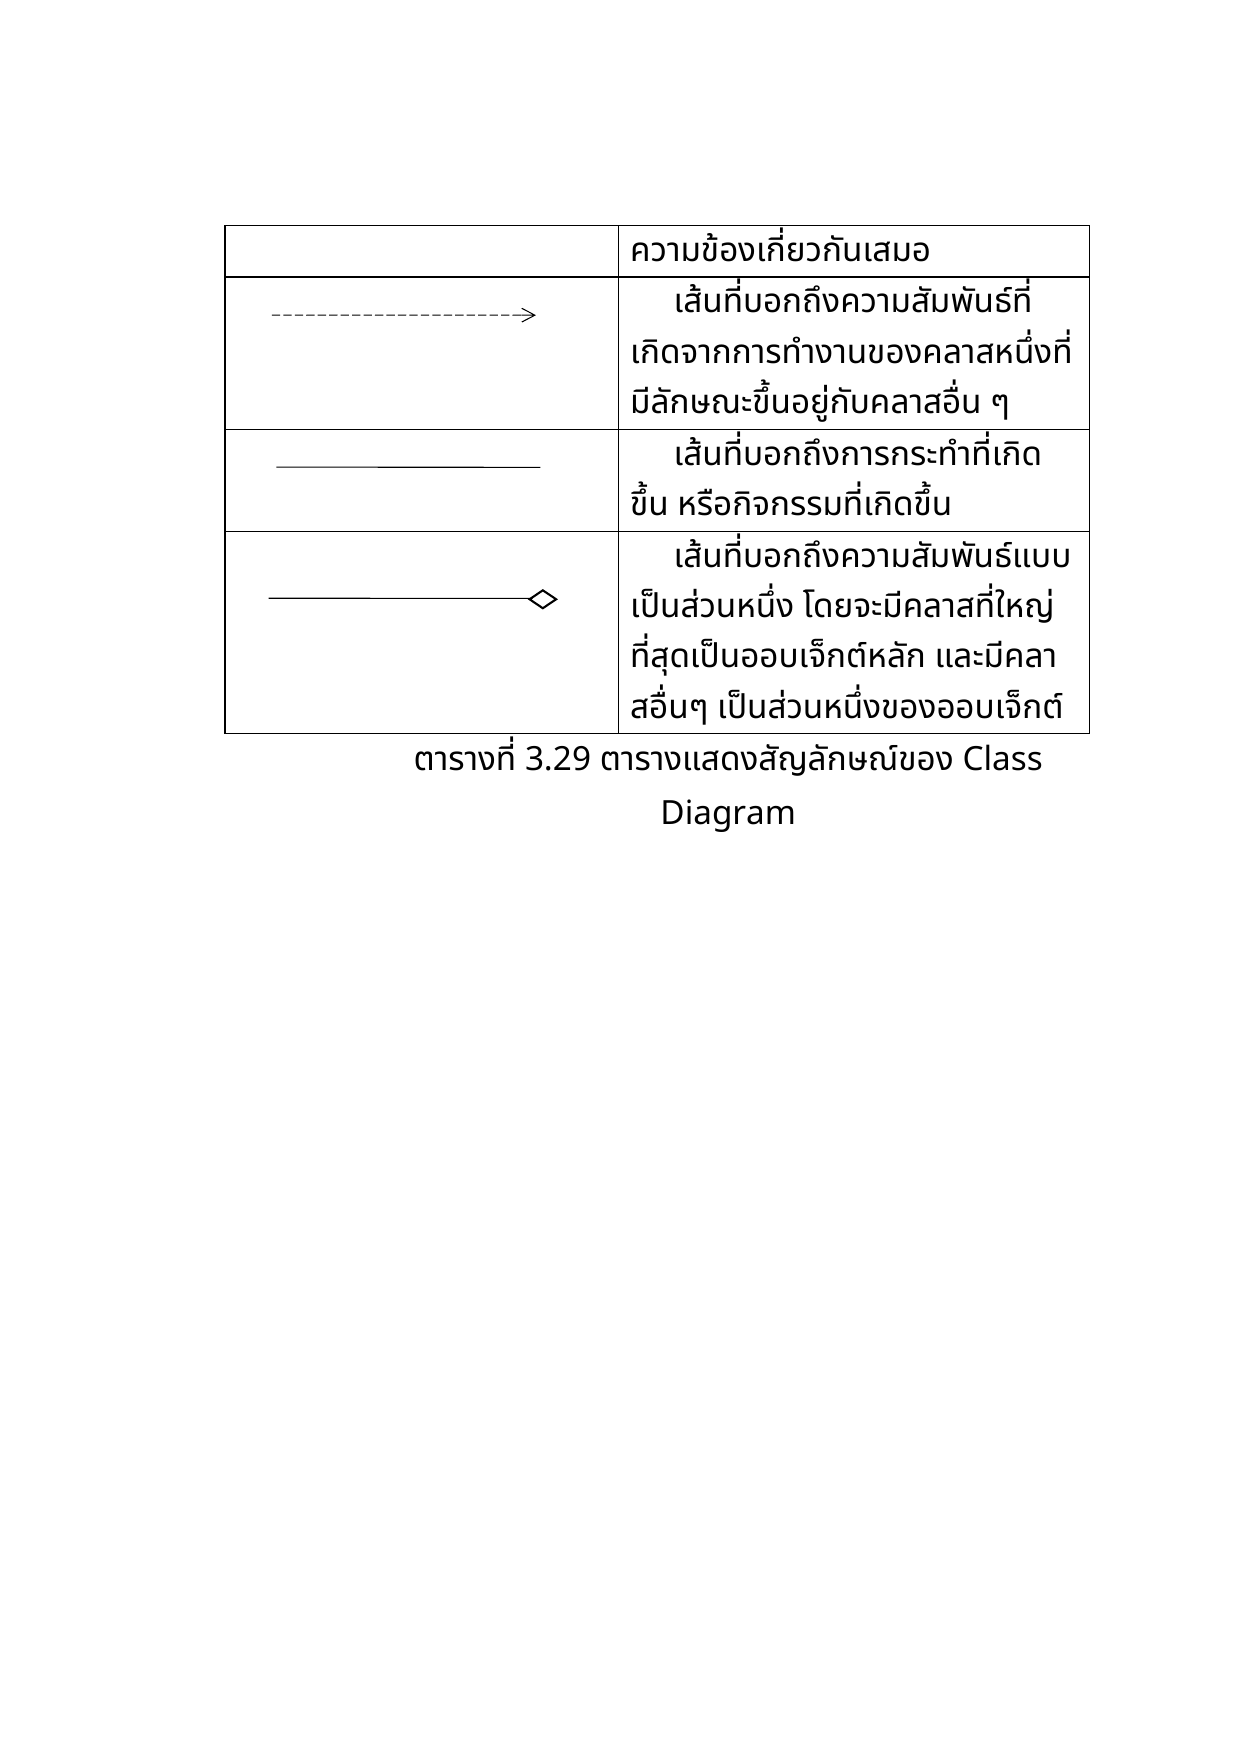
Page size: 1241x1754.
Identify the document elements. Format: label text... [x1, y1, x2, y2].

list ตารางที่ 3.29 ตารางแสดงสัญลักษณ์ของ Class Diagram [366, 734, 1090, 834]
table_cell เส้นที่บอกถึงการกระทำที่เกิดขึ้น หรือกิจกรรมที่เกิดขึ้น [619, 430, 1089, 531]
table_cell เส้นที่บอกถึงความสัมพันธ์ที่มีความข้องเกี่ยวกันเสมอ [619, 226, 1089, 276]
table_cell [226, 430, 618, 531]
table_cell เส้นที่บอกถึงความสัมพันธ์แบบเป็นส่วนหนึ่ง โดยจะมีคลาสที่ใหญ่ที่สุดเป็นออบเจ็กต์หลัก และมีคลาสอื่นๆ เป็นส่วนหนึ่งของออบเจ็กต์ [619, 532, 1089, 733]
table_cell เส้นที่บอกถึงความสัมพันธ์ที่เกิดจากการทำงานของคลาสหนึ่งที่มีลักษณะขึ้นอยู่กับคลาสอื่น ๆ [619, 278, 1089, 429]
table_cell [226, 532, 618, 733]
table_cell [226, 226, 618, 276]
table_cell [226, 278, 618, 429]
